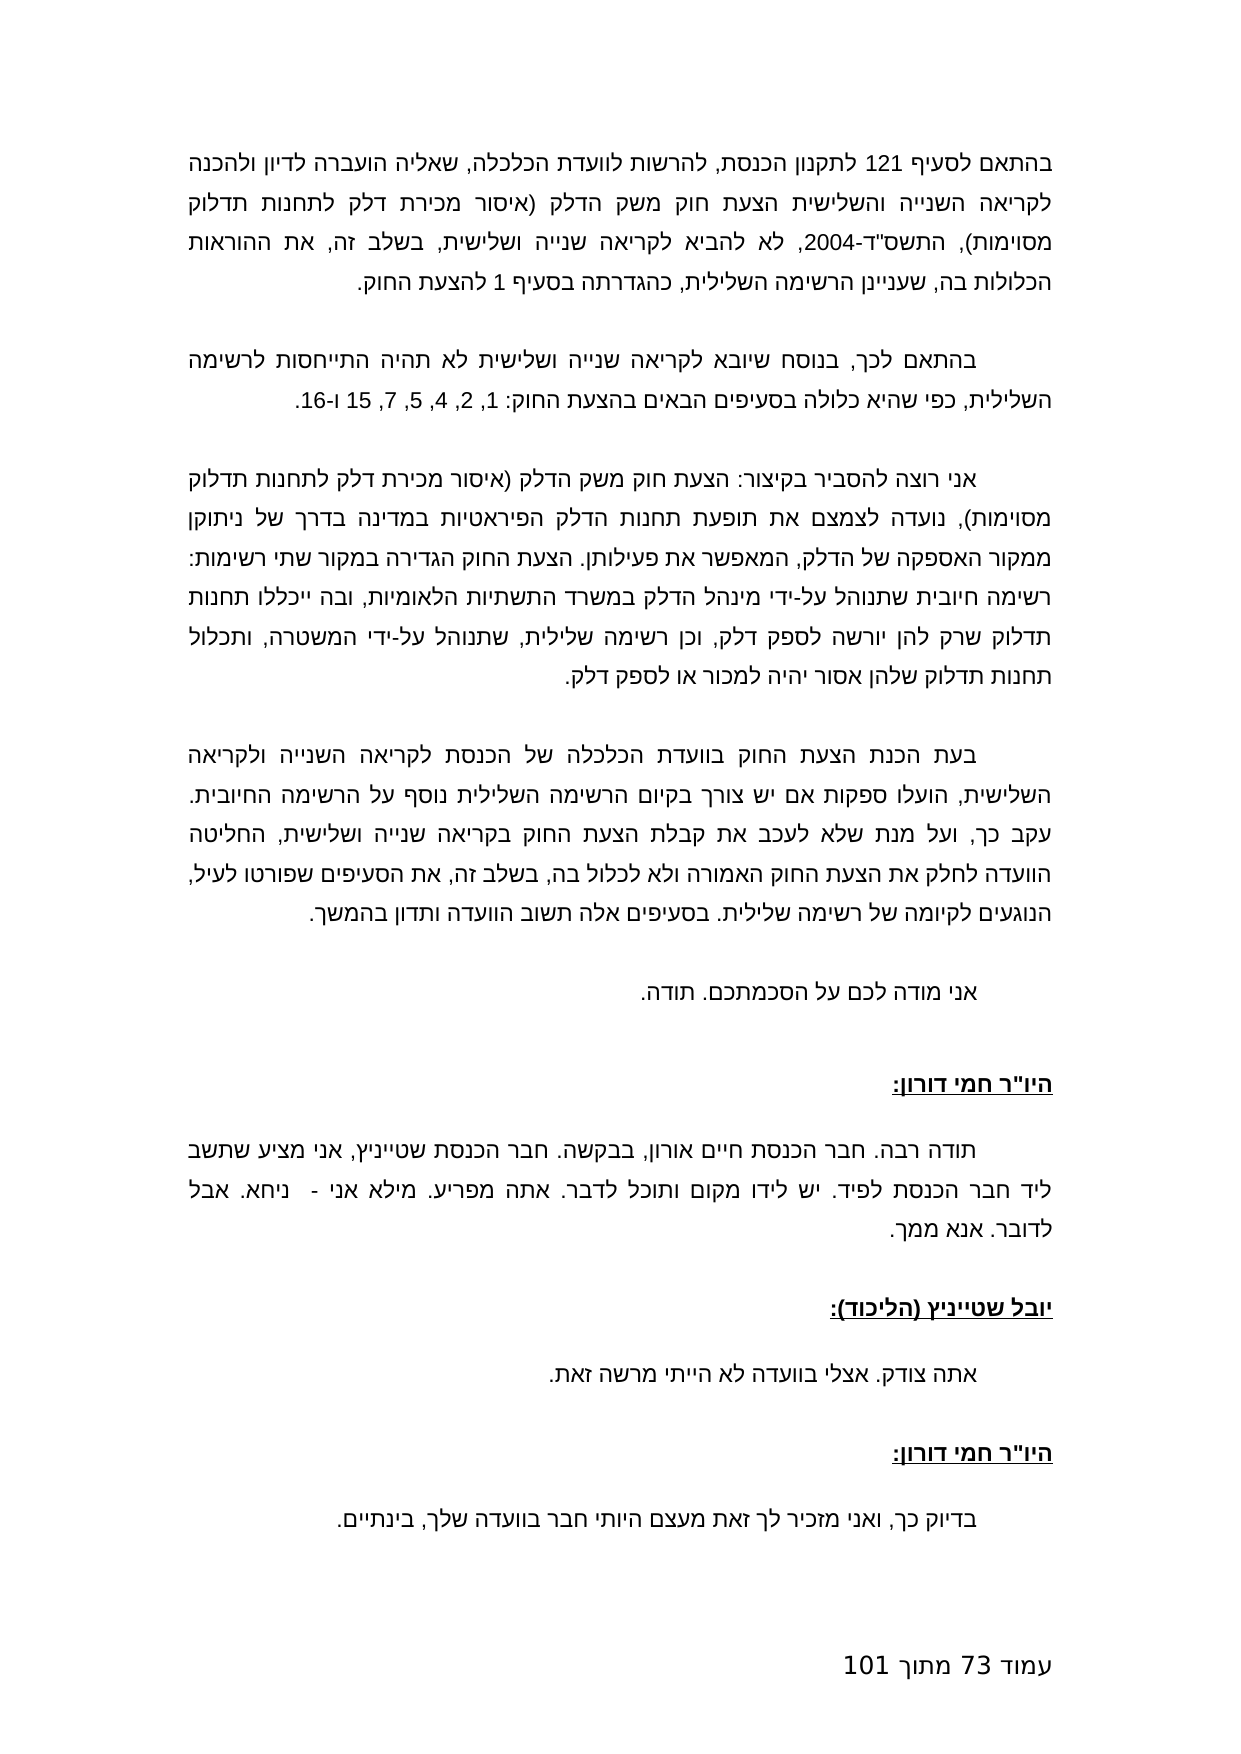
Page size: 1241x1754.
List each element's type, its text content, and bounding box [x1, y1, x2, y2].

text היו"ר חמי דורון: [187, 1071, 1053, 1098]
text בעת הכנת הצעת החוק בוועדת הכלכלה של הכנסת לקריאה השנייה ולקריאה השלישית, הועלו ספקות אם יש צורך בקיום הרשימה השלילית נוסף על הרשימה החיובית. עקב כך, ועל מנת שלא לעכב את קבלת הצעת החוק בקריאה שנייה ושלישית, החליטה הוועדה לחלק את הצעת החוק האמורה ולא לכלול בה, בשלב זה, את הסעיפים שפורטו לעיל, הנוגעים לקיומה של רשימה שלילית. בסעיפים אלה תשוב הוועדה ותדון בהמשך. [187, 742, 1053, 926]
text אתה צודק. אצלי בוועדה לא הייתי מרשה זאת. [187, 1361, 1053, 1387]
text אני מודה לכם על הסכמתכם. תודה. [187, 979, 1053, 1005]
text יובל שטייניץ (הליכוד): [187, 1295, 1053, 1321]
text היו"ר חמי דורון: [187, 1440, 1053, 1466]
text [187, 150, 1053, 295]
text אני רוצה להסביר בקיצור: הצעת חוק משק הדלק (איסור מכירת דלק לתחנות תדלוק מסוימות), נועדה לצמצם את תופעת תחנות הדלק הפיראטיות במדינה בדרך של ניתוקן ממקור האספקה של הדלק, המאפשר את פעילותן. הצעת החוק הגדירה במקור שתי רשימות: רשימה חיובית שתנוהל על-ידי מינהל הדלק במשרד התשתיות הלאומיות, ובה ייכללו תחנות תדלוק שרק להן יורשה לספק דלק, וכן רשימה שלילית, שתנוהל על-ידי המשטרה, ותכלול תחנות תדלוק שלהן אסור יהיה למכור או לספק דלק. [187, 466, 1053, 689]
text בדיוק כך, ואני מזכיר לך זאת מעצם היותי חבר בוועדה שלך, בינתיים. [187, 1506, 1053, 1532]
text תודה רבה. חבר הכנסת חיים אורון, בבקשה. חבר הכנסת שטייניץ, אני מציע שתשב ליד חבר הכנסת לפיד. יש לידו מקום ותוכל לדבר. אתה מפריע. מילא אני - ניחא. אבל לדובר. אנא ממך. [187, 1137, 1053, 1242]
text בהתאם לכך, בנוסח שיובא לקריאה שנייה ושלישית לא תהיה התייחסות לרשימה השלילית, כפי שהיא כלולה בסעיפים הבאים בהצעת החוק: 1, 2, 4, 5, 7, 15 ו-16. [187, 347, 1053, 413]
